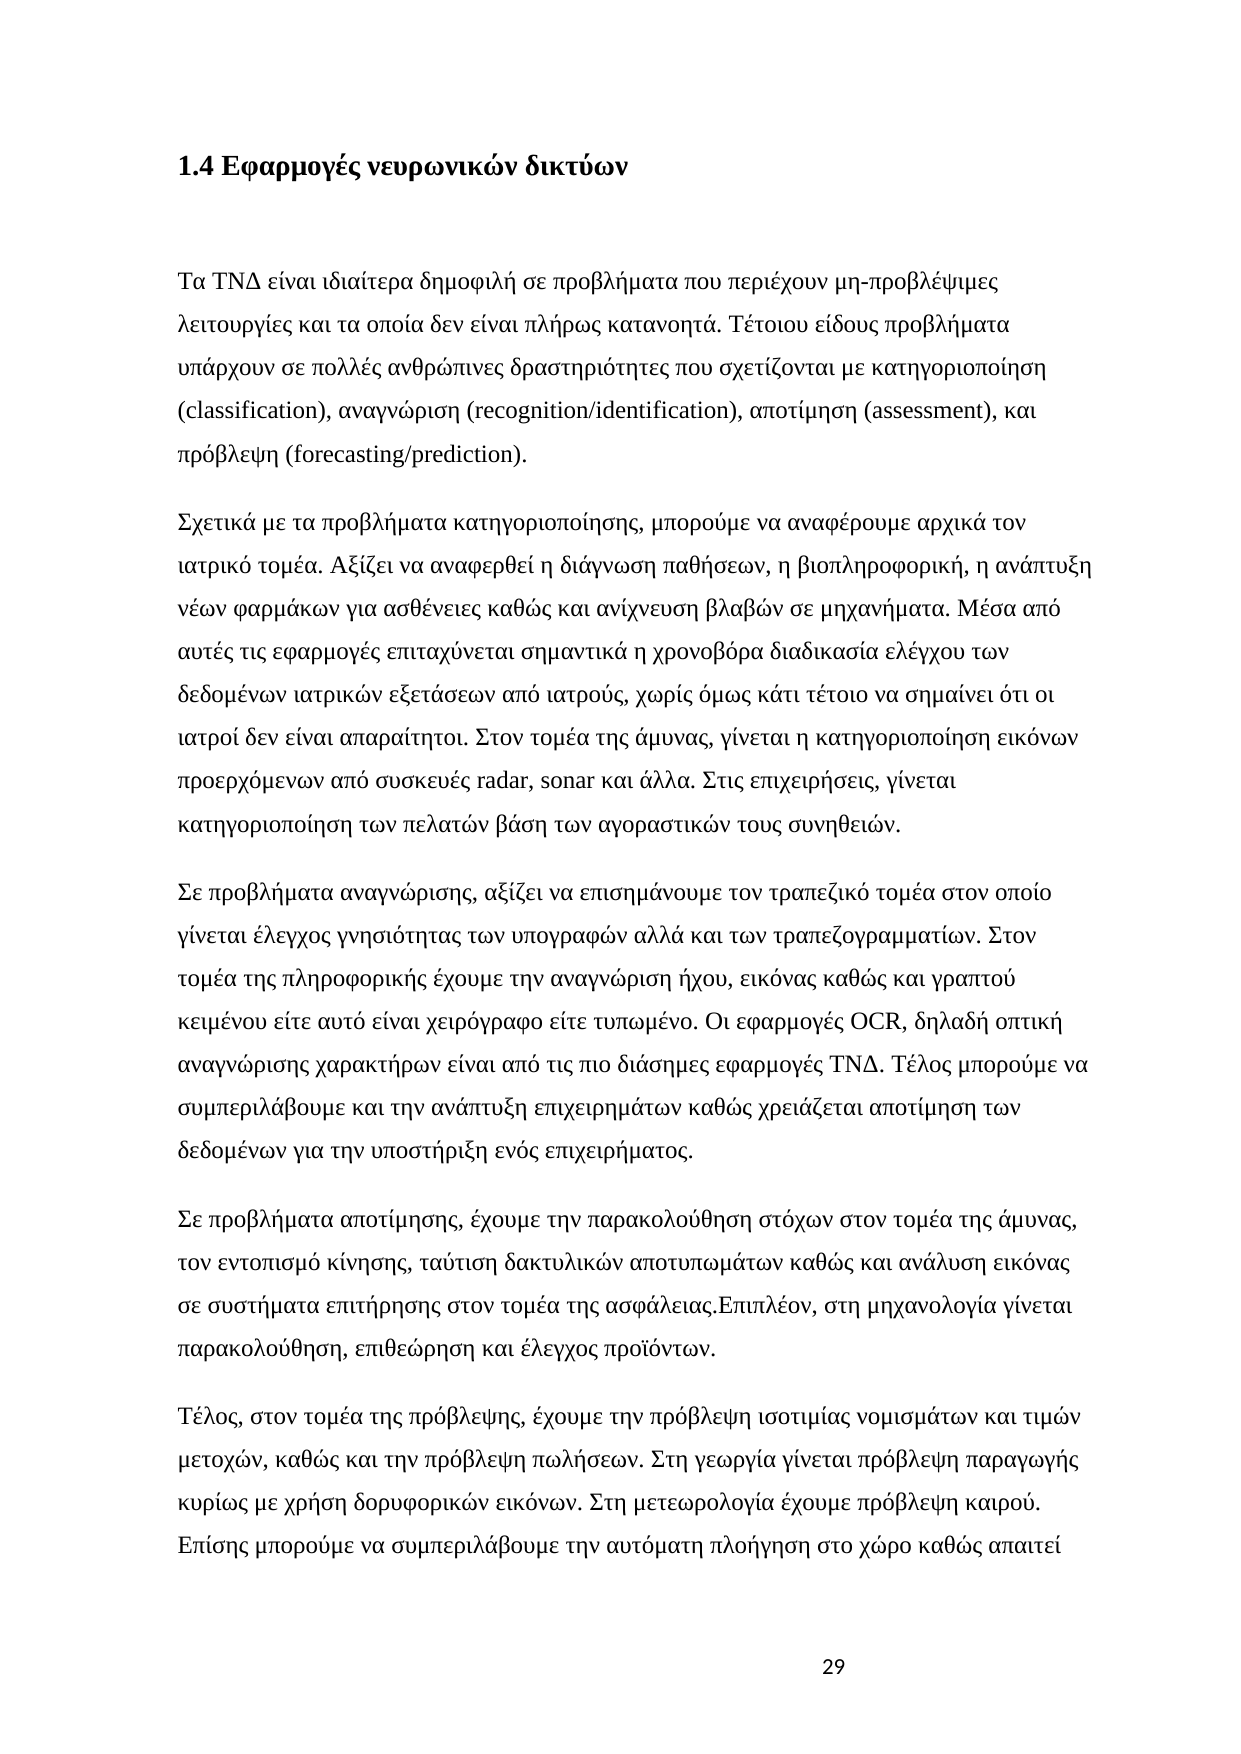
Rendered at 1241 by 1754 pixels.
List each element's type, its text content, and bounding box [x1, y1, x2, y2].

list Τα ΤΝΔ είναι ιδιαίτερα δημοφιλή σε προβλήματα που περιέχουν μη-προβλέψιμες λειτουργίες και τα οποία δεν είναι πλήρως κατανοητά. Τέτοιου είδους προβλήματα υπάρχουν σε πολλές ανθρώπινες δραστηριότητες που σχετίζονται με κατηγοριοποίηση (classification), αναγνώριση (recognition/identification), αποτίμηση (assessment), και πρόβλεψη (forecasting/prediction). [177, 266, 1093, 467]
list Σχετικά με τα προβλήματα κατηγοριοποίησης, μπορούμε να αναφέρουμε αρχικά τον ιατρικό τομέα. Αξίζει να αναφερθεί η διάγνωση παθήσεων, η βιοπληροφορική, η ανάπτυξη νέων φαρμάκων για ασθένειες καθώς και ανίχνευση βλαβών σε μηχανήματα. Μέσα από αυτές τις εφαρμογές επιταχύνεται σημαντικά η χρονοβόρα διαδικασία ελέγχου των δεδομένων ιατρικών εξετάσεων από ιατρούς, χωρίς όμως κάτι τέτοιο να σημαίνει ότι οι ιατροί δεν είναι απαραίτητοι. Στον τομέα της άμυνας, γίνεται η κατηγοριοποίηση εικόνων προερχόμενων από συσκευές radar, sonar και άλλα. Στις επιχειρήσεις, γίνεται κατηγοριοποίηση των πελατών βάση των αγοραστικών τους συνηθειών. [177, 507, 1093, 837]
list Σε προβλήματα αναγνώρισης, αξίζει να επισημάνουμε τον τραπεζικό τομέα στον οποίο γίνεται έλεγχος γνησιότητας των υπογραφών αλλά και των τραπεζογραμματίων. Στον τομέα της πληροφορικής έχουμε την αναγνώριση ήχου, εικόνας καθώς και γραπτού κειμένου είτε αυτό είναι χειρόγραφο είτε τυπωμένο. Οι εφαρμογές OCR, δηλαδή οπτική αναγνώρισης χαρακτήρων είναι από τις πιο διάσημες εφαρμογές ΤΝΔ. Τέλος μπορούμε να συμπεριλάβουμε και την ανάπτυξη επιχειρημάτων καθώς χρειάζεται αποτίμηση των δεδομένων για την υποστήριξη ενός επιχειρήματος. [177, 877, 1093, 1164]
list Σε προβλήματα αποτίμησης, έχουμε την παρακολούθηση στόχων στον τομέα της άμυνας, τον εντοπισμό κίνησης, ταύτιση δακτυλικών αποτυπωμάτων καθώς και ανάλυση εικόνας σε συστήματα επιτήρησης στον τομέα της ασφάλειας.Επιπλέον, στη μηχανολογία γίνεται παρακολούθηση, επιθεώρηση και έλεγχος προϊόντων. [177, 1204, 1093, 1362]
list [177, 1401, 1093, 1559]
subtitle 1.4 Εφαρμογές νευρωνικών δικτύων [177, 148, 1093, 181]
